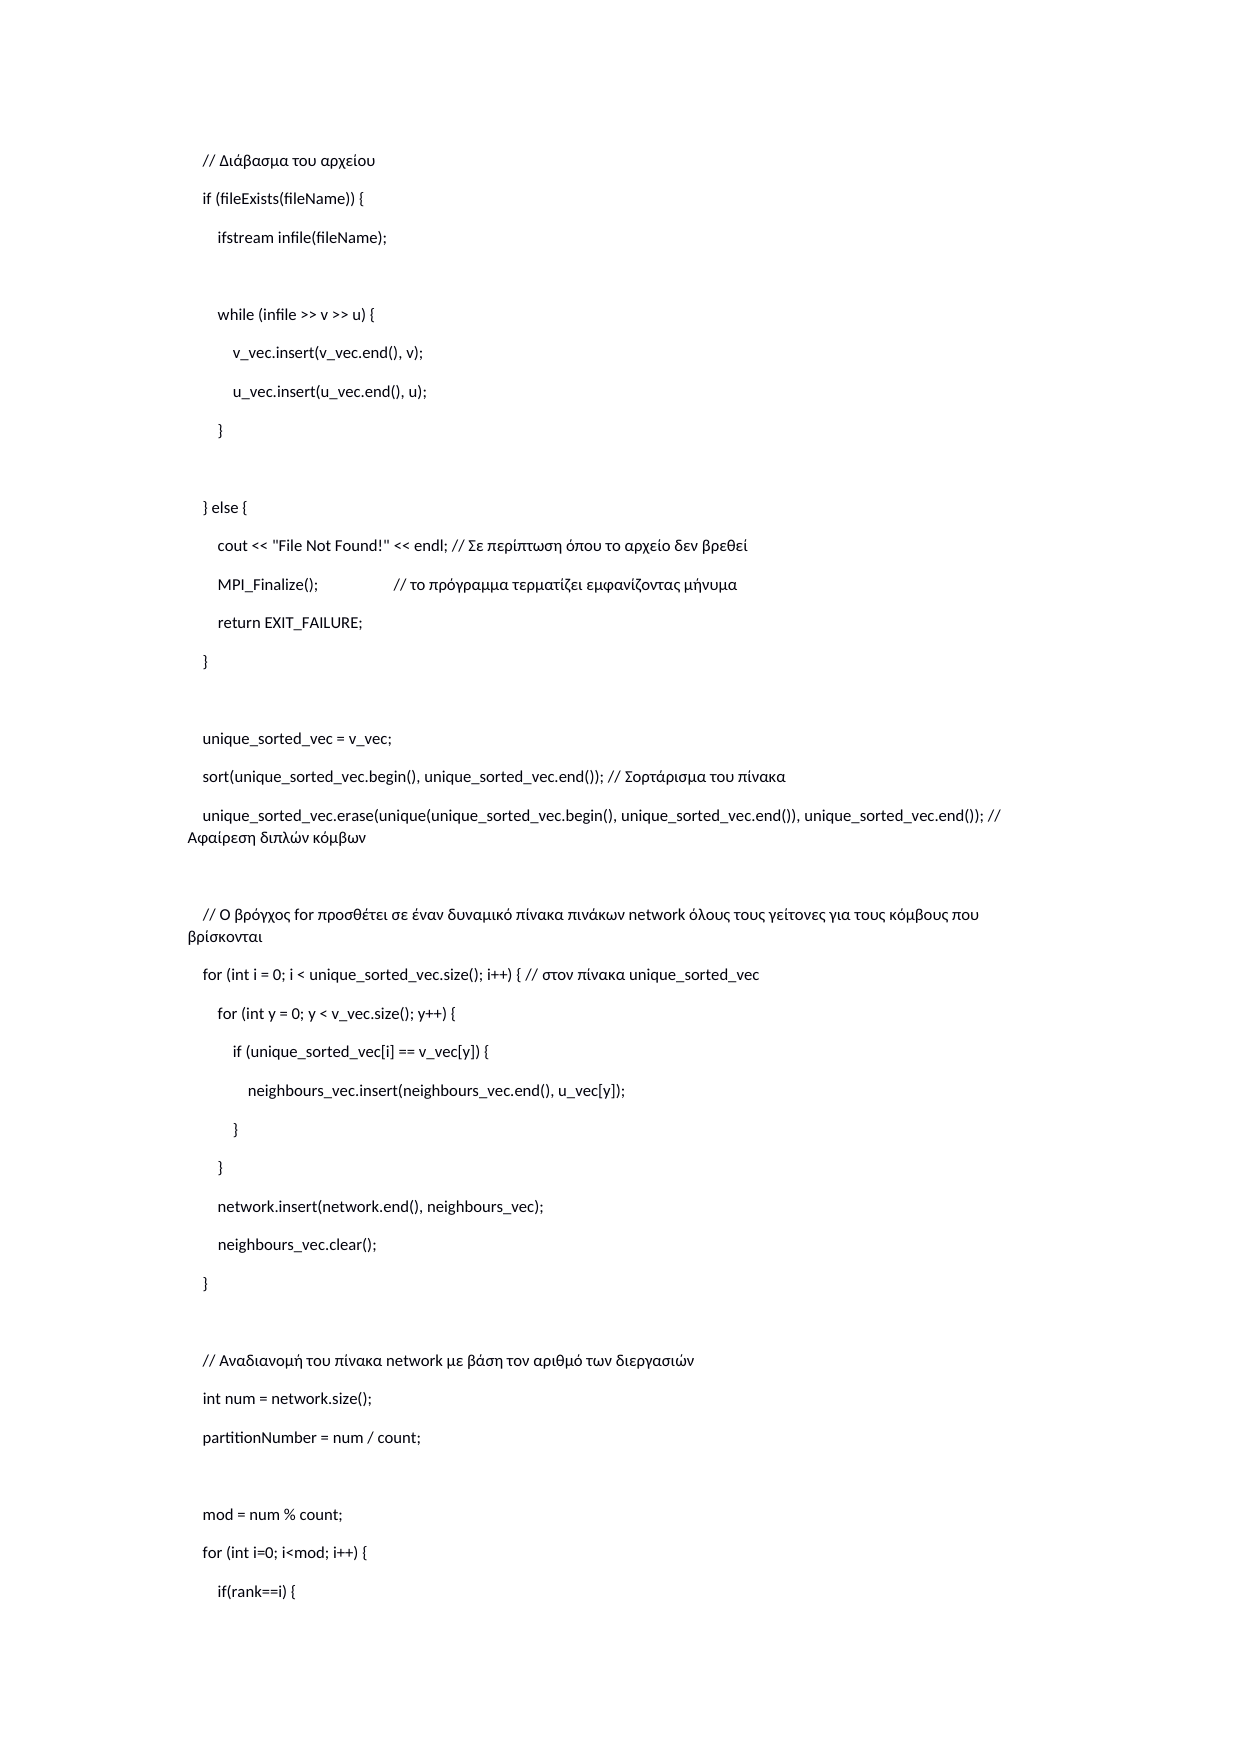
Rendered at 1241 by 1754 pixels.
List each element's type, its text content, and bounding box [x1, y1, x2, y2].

text for (int i = 0; i < unique_sorted_vec.size(); i++) { // στον πίνακα unique_sorted_vec [187, 964, 1053, 985]
text // Διάβασμα του αρχείου [187, 150, 1053, 170]
text for (int y = 0; y < v_vec.size(); y++) { [187, 1003, 1053, 1023]
text } [187, 1157, 1053, 1178]
text v_vec.insert(v_vec.end(), v); [187, 343, 1053, 363]
text } else { [187, 497, 1053, 517]
text // Αναδιανομή του πίνακα network με βάση τον αριθμό των διεργασιών [187, 1350, 1053, 1370]
text unique_sorted_vec.erase(unique(unique_sorted_vec.begin(), unique_sorted_vec.end()), unique_sorted_vec.end()); // Αφαίρεση διπλών κόμβων [187, 805, 1053, 847]
text int num = network.size(); [187, 1388, 1053, 1409]
text sort(unique_sorted_vec.begin(), unique_sorted_vec.end()); // Σορτάρισμα του πίνακα [187, 767, 1053, 787]
text if (unique_sorted_vec[i] == v_vec[y]) { [187, 1042, 1053, 1062]
text // Ο βρόγχος for προσθέτει σε έναν δυναμικό πίνακα πινάκων network όλους τους γείτονες για τους κόμβους που βρίσκονται [187, 904, 1053, 946]
text } [187, 420, 1053, 440]
text if(rank==i) { [187, 1581, 1053, 1602]
text mod = num % count; [187, 1504, 1053, 1524]
text network.insert(network.end(), neighbours_vec); [187, 1196, 1053, 1216]
text partitionNumber = num / count; [187, 1427, 1053, 1447]
text } [187, 1273, 1053, 1293]
text u_vec.insert(u_vec.end(), u); [187, 381, 1053, 402]
text unique_sorted_vec = v_vec; [187, 728, 1053, 748]
text cout << "File Not Found!" << endl; // Σε περίπτωση όπου το αρχείο δεν βρεθεί [187, 535, 1053, 556]
text for (int i=0; i<mod; i++) { [187, 1543, 1053, 1563]
text MPI_Finalize(); // το πρόγραμμα τερματίζει εμφανίζοντας μήνυμα [187, 574, 1053, 594]
text } [187, 1119, 1053, 1139]
text ifstream infile(fileName); [187, 227, 1053, 247]
text if (fileExists(fileName)) { [187, 188, 1053, 209]
text neighbours_vec.insert(neighbours_vec.end(), u_vec[y]); [187, 1080, 1053, 1101]
text } [187, 651, 1053, 671]
text return EXIT_FAILURE; [187, 612, 1053, 633]
text neighbours_vec.clear(); [187, 1234, 1053, 1255]
text while (infile >> v >> u) { [187, 304, 1053, 324]
